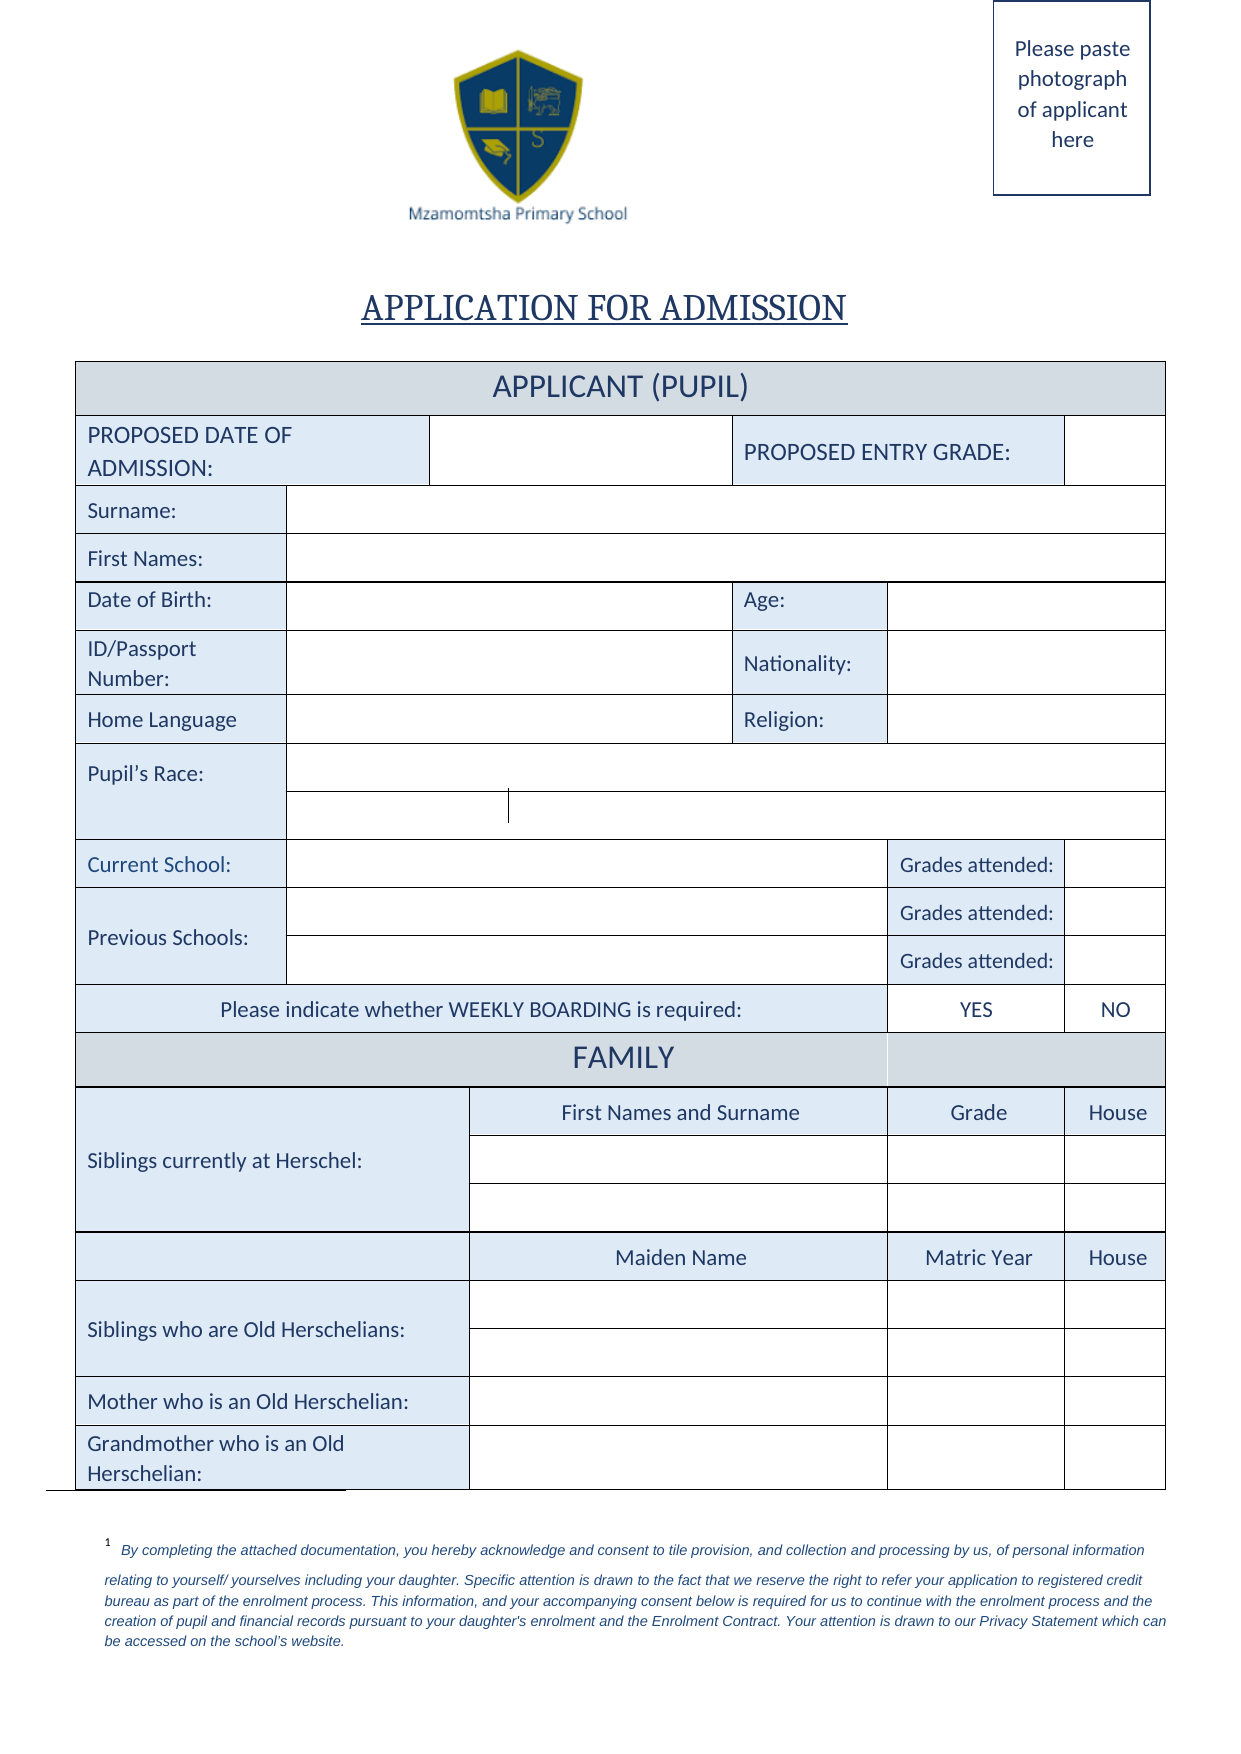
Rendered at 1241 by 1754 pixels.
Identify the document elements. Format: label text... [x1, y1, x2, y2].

table_cell [287, 695, 732, 742]
table_cell [1064, 583, 1165, 629]
table_cell [1065, 416, 1165, 484]
table_cell Home Language [76, 695, 286, 742]
table_cell [888, 583, 1064, 629]
table_cell Grades attended: [888, 840, 1064, 887]
table_cell [76, 1233, 469, 1280]
table_cell [470, 1184, 887, 1231]
table_cell Grades attended: [888, 888, 1064, 935]
table_cell [1065, 1281, 1165, 1328]
table_cell [1065, 1377, 1165, 1424]
table_cell [287, 534, 1064, 581]
table_cell Previous Schools: [76, 888, 286, 984]
table_cell FAMILY [76, 1033, 887, 1086]
table_cell First Names and Surname [470, 1088, 887, 1134]
table_cell [888, 1136, 1064, 1183]
table_cell [287, 888, 887, 935]
table_cell [1065, 936, 1165, 984]
table_cell YES [888, 985, 1064, 1032]
table_cell Surname: [76, 486, 286, 533]
table_cell [1065, 888, 1165, 935]
list By completing the attached documentation, you hereby acknowledge and consent to tile provision, and collection and processing by us, of personal information relating to yourself/ yourselves including your daughter. Specific attention is drawn to the fact that we reserve the right to refer your application to registered credit bureau as part of the enrolment process. This information, and your accompanying consent below is required for us to continue with the enrolment process and the creation of pupil and financial records pursuant to your daughter's enrolment and the Enrolment Contract. Your attention is drawn to our Privacy Statement which can be accessed on the school’s website. [104, 1535, 1189, 1650]
text APPLICATION FOR ADMISSION [46, 287, 1162, 330]
table_cell Date of Birth: [76, 583, 286, 629]
table_cell First Names: [76, 534, 286, 581]
table_cell PROPOSED DATE OF ADMISSION: [76, 416, 429, 484]
table_header APPLICANT (PUPIL) [76, 362, 1064, 415]
table_cell Grandmother who is an Old Herschelian: [76, 1426, 469, 1489]
table_cell [888, 631, 1064, 694]
table_cell Siblings currently at Herschel: [76, 1088, 469, 1231]
table_cell [888, 1329, 1064, 1376]
table_cell [1065, 1329, 1165, 1376]
table_cell Mother who is an Old Herschelian: [76, 1377, 469, 1424]
table_cell [287, 486, 1064, 533]
table_cell Grade [888, 1088, 1064, 1134]
table_cell Religion: [733, 695, 887, 742]
table_cell [1065, 1184, 1165, 1231]
table_cell [888, 1281, 1064, 1328]
table_cell [287, 631, 732, 694]
table_cell [470, 1329, 887, 1376]
table_cell [888, 1377, 1064, 1424]
table_cell [1065, 840, 1165, 887]
table_cell [470, 1281, 887, 1328]
table_cell House [1065, 1233, 1165, 1280]
table_cell [1064, 792, 1165, 839]
table_cell [1065, 1426, 1165, 1489]
table_cell Nationality: [733, 631, 887, 694]
table_header Please paste photograph of applicant here [994, 2, 1149, 194]
table_header [1064, 362, 1165, 415]
table_cell [430, 416, 732, 484]
table_cell [1064, 1033, 1165, 1086]
table_cell [888, 1426, 1064, 1489]
table_cell Siblings who are Old Herschelians: [76, 1281, 469, 1376]
table_cell [1065, 1136, 1165, 1183]
table_cell [287, 792, 1064, 839]
table_cell Maiden Name [470, 1233, 887, 1280]
table_cell NO [1065, 985, 1165, 1032]
table_cell Please indicate whether WEEKLY BOARDING is required: [76, 985, 887, 1032]
table_cell [1064, 744, 1165, 791]
table_cell [888, 695, 1064, 742]
table_cell [888, 1033, 1064, 1086]
table_cell [287, 583, 732, 629]
table_cell Matric Year [888, 1233, 1064, 1280]
table_cell [470, 1426, 887, 1489]
table_cell [287, 936, 887, 984]
table_cell [470, 1377, 887, 1424]
table_cell Grades attended: [888, 936, 1064, 984]
table_cell [1064, 486, 1165, 533]
table_cell House [1065, 1088, 1165, 1134]
table_cell ID/Passport Number: [76, 631, 286, 694]
table_cell [888, 1184, 1064, 1231]
table_cell [287, 744, 1064, 791]
table_cell [470, 1136, 887, 1183]
table_cell [1064, 534, 1165, 581]
table_cell Pupil’s Race: [76, 744, 286, 839]
table_cell [287, 840, 887, 887]
table_cell Age: [733, 583, 887, 629]
picture [357, 14, 683, 238]
table_cell PROPOSED ENTRY GRADE: [733, 416, 1064, 484]
table_cell Current School: [76, 840, 286, 887]
table_cell [1064, 631, 1165, 694]
table_cell [1064, 695, 1165, 742]
